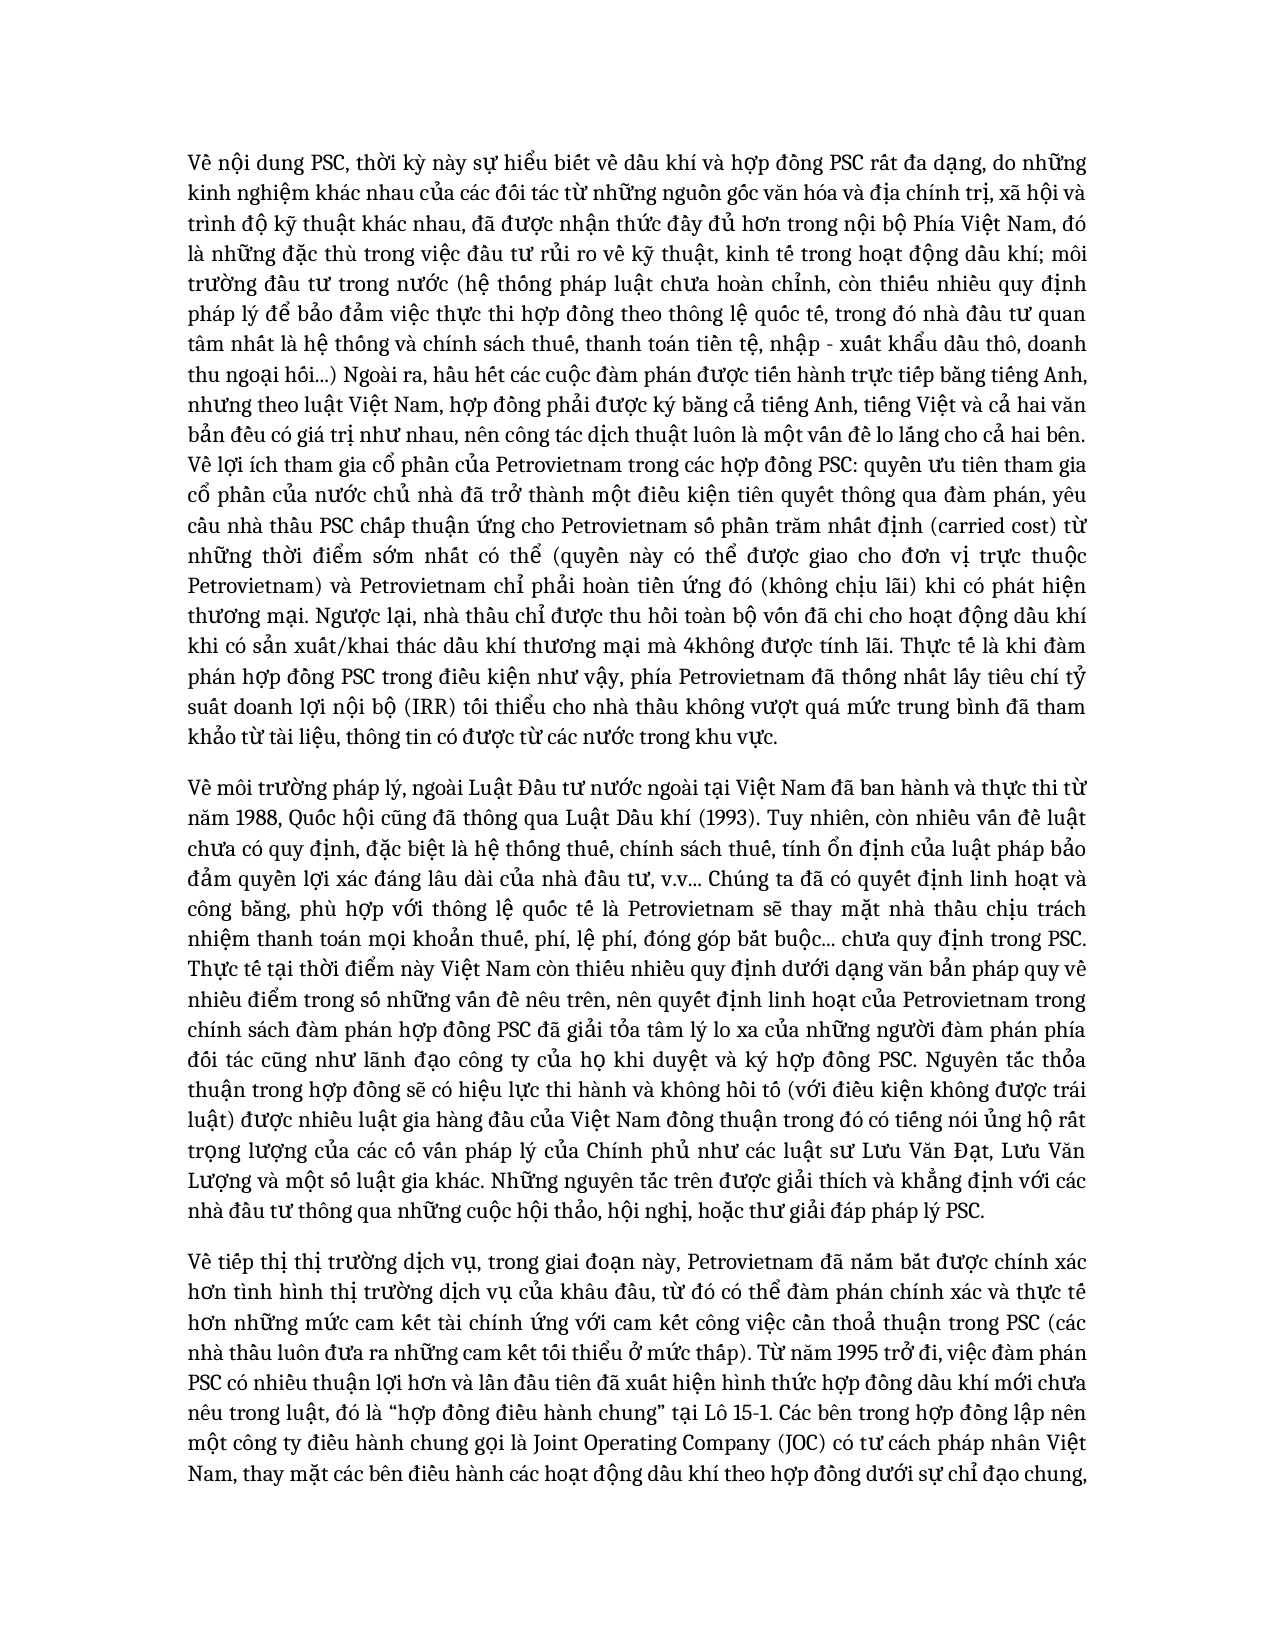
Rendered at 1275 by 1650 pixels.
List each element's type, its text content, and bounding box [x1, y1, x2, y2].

text Về môi trường pháp lý, ngoài Luật Đầu tư nước ngoài tại Việt Nam đã ban hành và thực thi từ năm 1988, Quốc hội cũng đã thông qua Luật Dầu khí (1993). Tuy nhiên, còn nhiều vấn đề luật chưa có quy định, đặc biệt là hệ thống thuế, chính sách thuế, tính ổn định của luật pháp bảo đảm quyền lợi xác đáng lâu dài của nhà đầu tư, v.v... Chúng ta đã có quyết định linh hoạt và công bằng, phù hợp với thông lệ quốc tế là Petrovietnam sẽ thay mặt nhà thầu chịu trách nhiệm thanh toán mọi khoản thuế, phí, lệ phí, đóng góp bắt buộc... chưa quy định trong PSC. Thực tế tại thời điểm này Việt Nam còn thiếu nhiều quy định dưới dạng văn bản pháp quy về nhiều điểm trong số những vấn đề nêu trên, nên quyết định linh hoạt của Petrovietnam trong chính sách đàm phán hợp đồng PSC đã giải tỏa tâm lý lo xa của những người đàm phán phía đối tác cũng như lãnh đạo công ty của họ khi duyệt và ký hợp đồng PSC. Nguyên tắc thỏa thuận trong hợp đồng sẽ có hiệu lực thi hành và không hồi tố (với điều kiện không được trái luật) được nhiều luật gia hàng đầu của Việt Nam đồng thuận trong đó có tiếng nói ủng hộ rất trọng lượng của các cố vấn pháp lý của Chính phủ như các luật sư Lưu Văn Đạt, Lưu Văn Lượng và một số luật gia khác. Những nguyên tắc trên được giải thích và khẳng định với các nhà đầu tư thông qua những cuộc hội thảo, hội nghị, hoặc thư giải đáp pháp lý PSC. [187, 775, 1087, 1224]
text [187, 1249, 1087, 1487]
text Về nội dung PSC, thời kỳ này sự hiểu biết về dầu khí và hợp đồng PSC rất đa dạng, do những kinh nghiệm khác nhau của các đối tác từ những nguồn gốc văn hóa và địa chính trị, xã hội và trình độ kỹ thuật khác nhau, đã được nhận thức đầy đủ hơn trong nội bộ Phía Việt Nam, đó là những đặc thù trong việc đầu tư rủi ro về kỹ thuật, kinh tế trong hoạt động dầu khí; môi trường đầu tư trong nước (hệ thống pháp luật chưa hoàn chỉnh, còn thiếu nhiều quy định pháp lý để bảo đảm việc thực thi hợp đồng theo thông lệ quốc tế, trong đó nhà đầu tư quan tâm nhất là hệ thống và chính sách thuế, thanh toán tiền tệ, nhập - xuất khẩu dầu thô, doanh thu ngoại hối...) Ngoài ra, hầu hết các cuộc đàm phán được tiến hành trực tiếp bằng tiếng Anh, nhưng theo luật Việt Nam, hợp đồng phải được ký bằng cả tiếng Anh, tiếng Việt và cả hai văn bản đều có giá trị như nhau, nên công tác dịch thuật luôn là một vấn đề lo lắng cho cả hai bên. Về lợi ích tham gia cổ phần của Petrovietnam trong các hợp đồng PSC: quyền ưu tiên tham gia cổ phần của nước chủ nhà đã trở thành một điều kiện tiên quyết thông qua đàm phán, yêu cầu nhà thầu PSC chấp thuận ứng cho Petrovietnam số phần trăm nhất định (carried cost) từ những thời điểm sớm nhất có thể (quyền này có thể được giao cho đơn vị trực thuộc Petrovietnam) và Petrovietnam chỉ phải hoàn tiền ứng đó (không chịu lãi) khi có phát hiện thương mại. Ngược lại, nhà thầu chỉ được thu hồi toàn bộ vốn đã chi cho hoạt động dầu khí khi có sản xuất/khai thác dầu khí thương mại mà 4không được tính lãi. Thực tế là khi đàm phán hợp đồng PSC trong điều kiện như vậy, phía Petrovietnam đã thống nhất lấy tiêu chí tỷ suất doanh lợi nội bộ (IRR) tối thiểu cho nhà thầu không vượt quá mức trung bình đã tham khảo từ tài liệu, thông tin có được từ các nước trong khu vực. [187, 150, 1087, 750]
